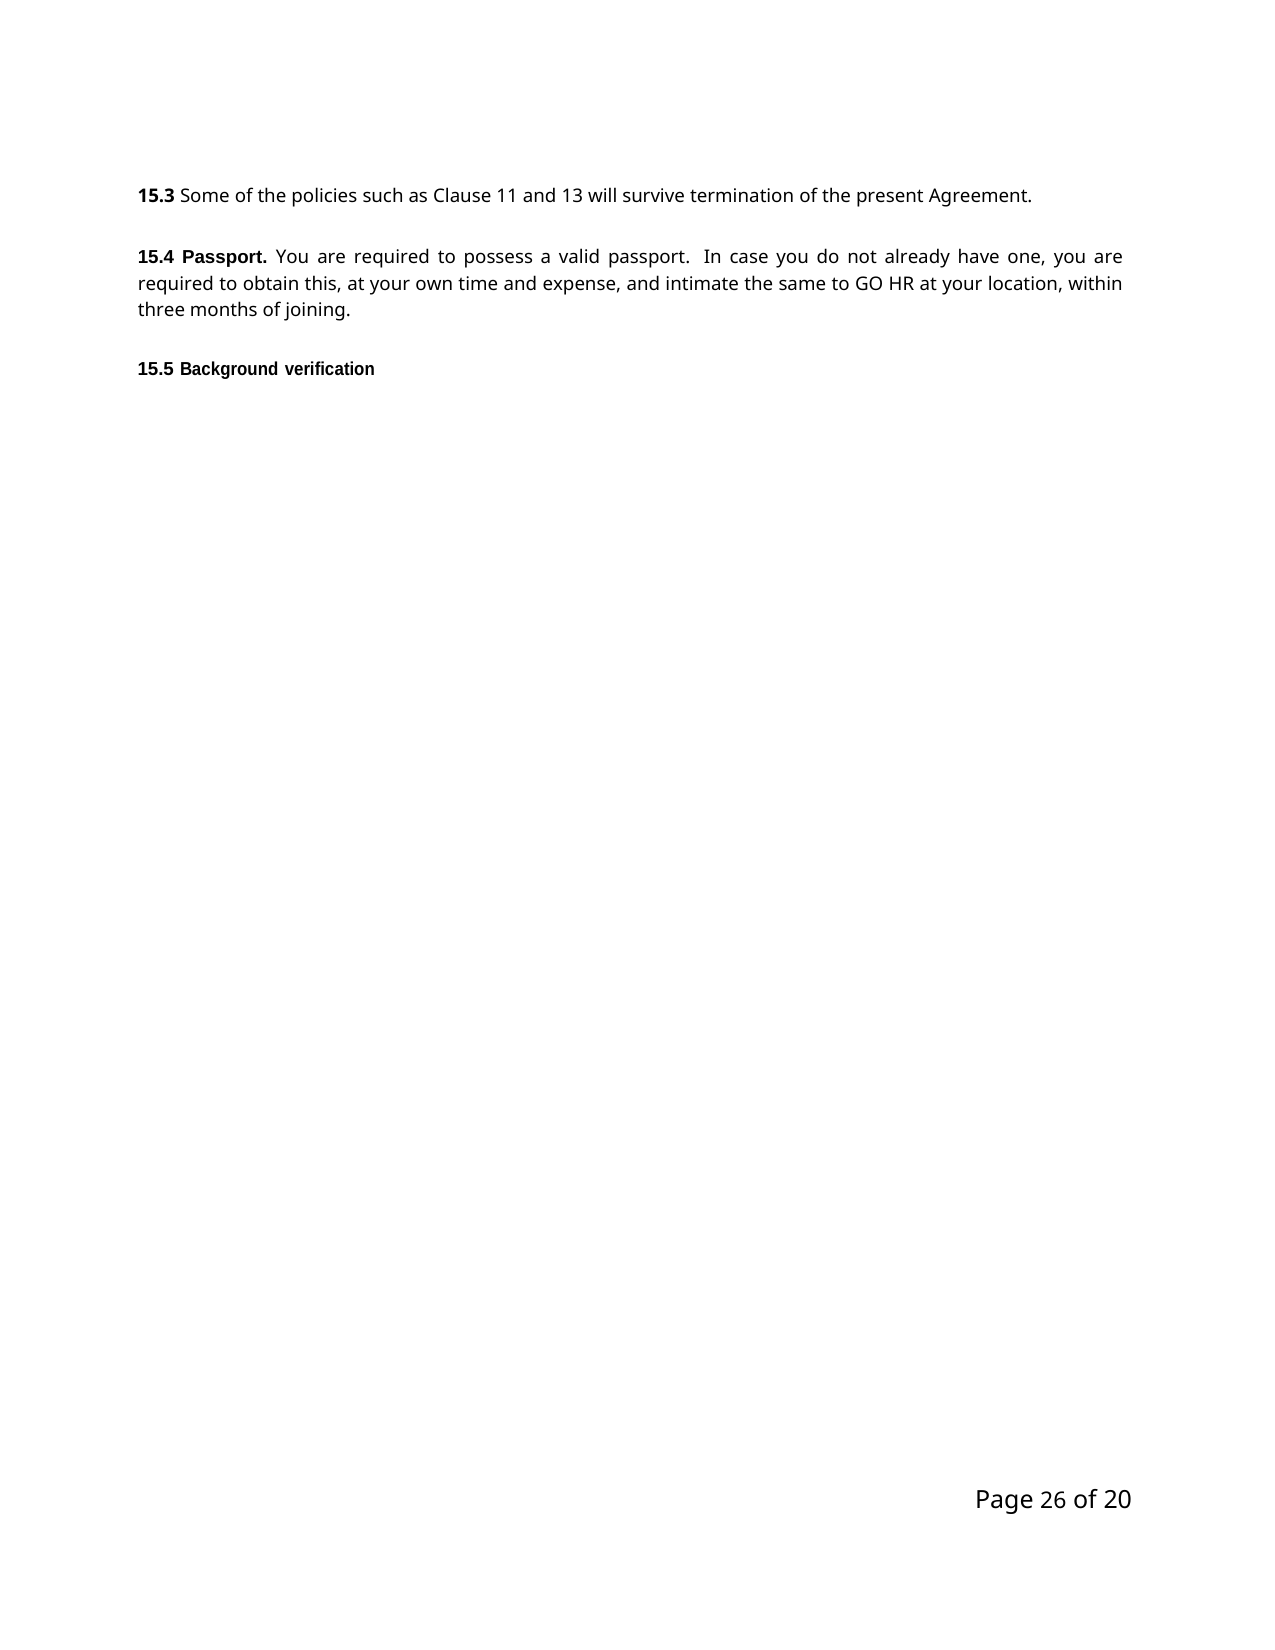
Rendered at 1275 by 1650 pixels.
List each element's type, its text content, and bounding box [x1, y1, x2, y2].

list Passport. You are required to possess a valid passport. In case you do not already have one, you are required to obtain this, at your own time and expense, and intimate the same to GO HR at your location, within three months of joining. [138, 244, 1123, 322]
list Some of the policies such as Clause 11 and 13 will survive termination of the present Agreement. [137, 182, 1146, 207]
subtitle Background verification [137, 357, 1146, 379]
